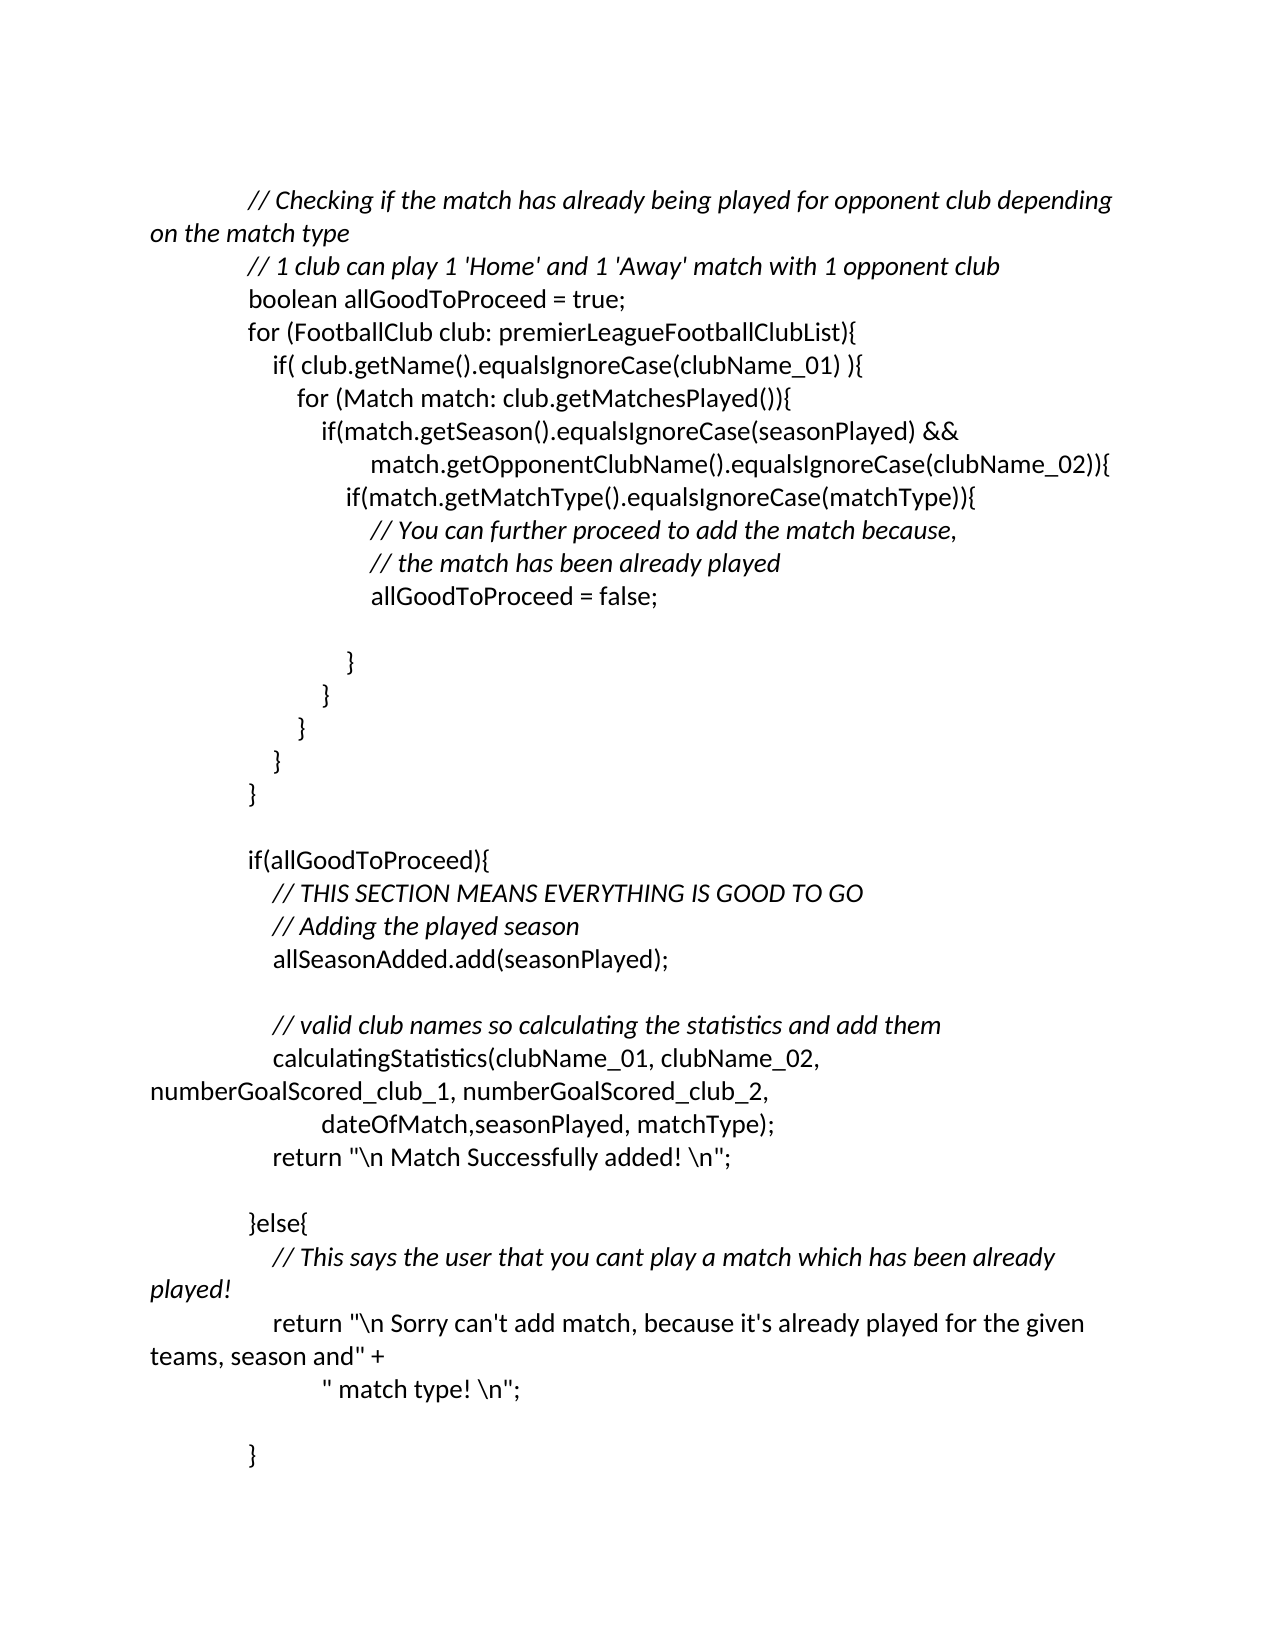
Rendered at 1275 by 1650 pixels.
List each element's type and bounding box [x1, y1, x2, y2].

text [150, 150, 1125, 1471]
